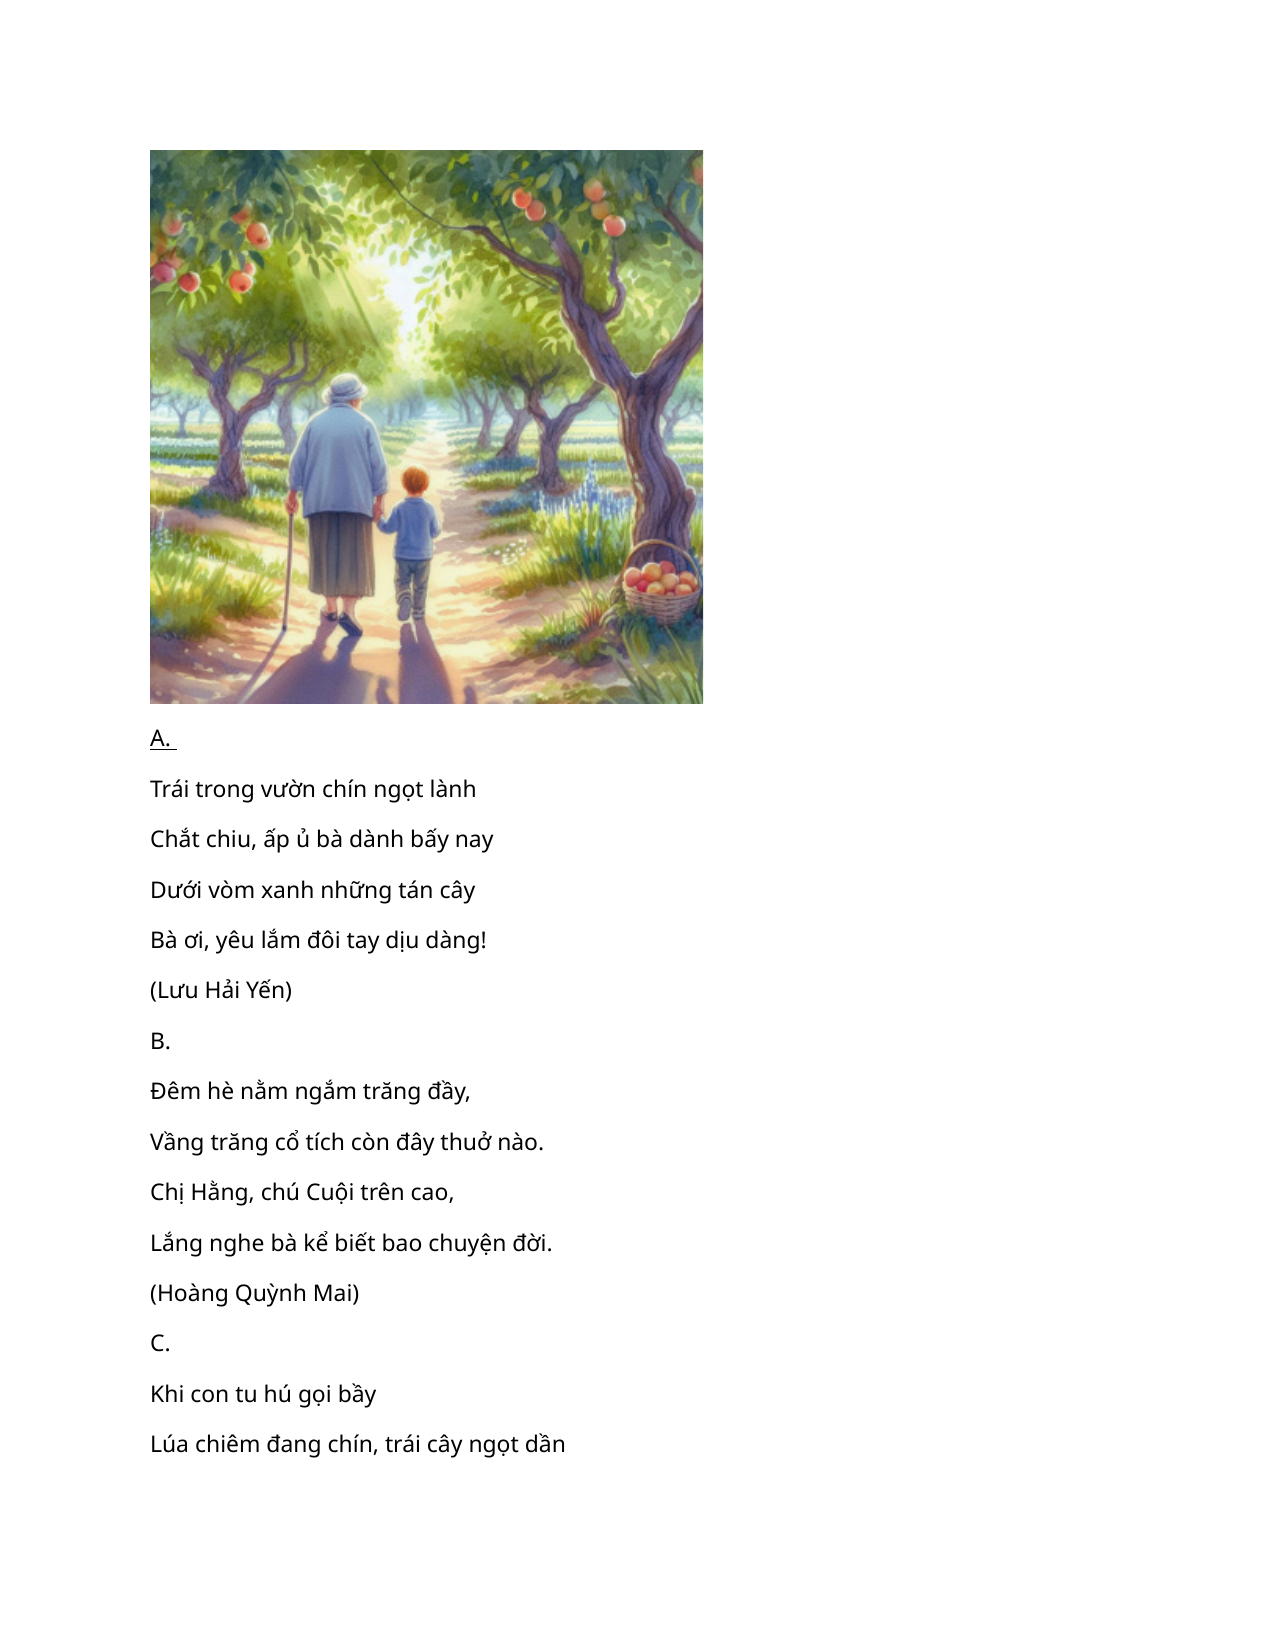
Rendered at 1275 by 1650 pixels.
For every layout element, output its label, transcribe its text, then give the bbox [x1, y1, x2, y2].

text (Hoàng Quỳnh Mai) [150, 1277, 1125, 1308]
text A. [150, 722, 1125, 753]
text Dưới vòm xanh những tán cây [150, 873, 1125, 905]
text Lúa chiêm đang chín, trái cây ngọt dần [150, 1428, 1125, 1459]
text Vầng trăng cổ tích còn đây thuở nào. [150, 1126, 1125, 1157]
text Khi con tu hú gọi bầy [150, 1378, 1125, 1409]
text Bà ơi, yêu lắm đôi tay dịu dàng! [150, 924, 1125, 955]
text Đêm hè nằm ngắm trăng đầy, [150, 1075, 1125, 1106]
text Chị Hằng, chú Cuội trên cao, [150, 1176, 1125, 1207]
text (Lưu Hải Yến) [150, 974, 1125, 1006]
text Trái trong vườn chín ngọt lành [150, 773, 1125, 804]
text C. [150, 1327, 1125, 1358]
text Chắt chiu, ấp ủ bà dành bấy nay [150, 823, 1125, 854]
picture [150, 150, 704, 704]
text Lắng nghe bà kể biết bao chuyện đời. [150, 1226, 1125, 1258]
text B. [150, 1025, 1125, 1056]
